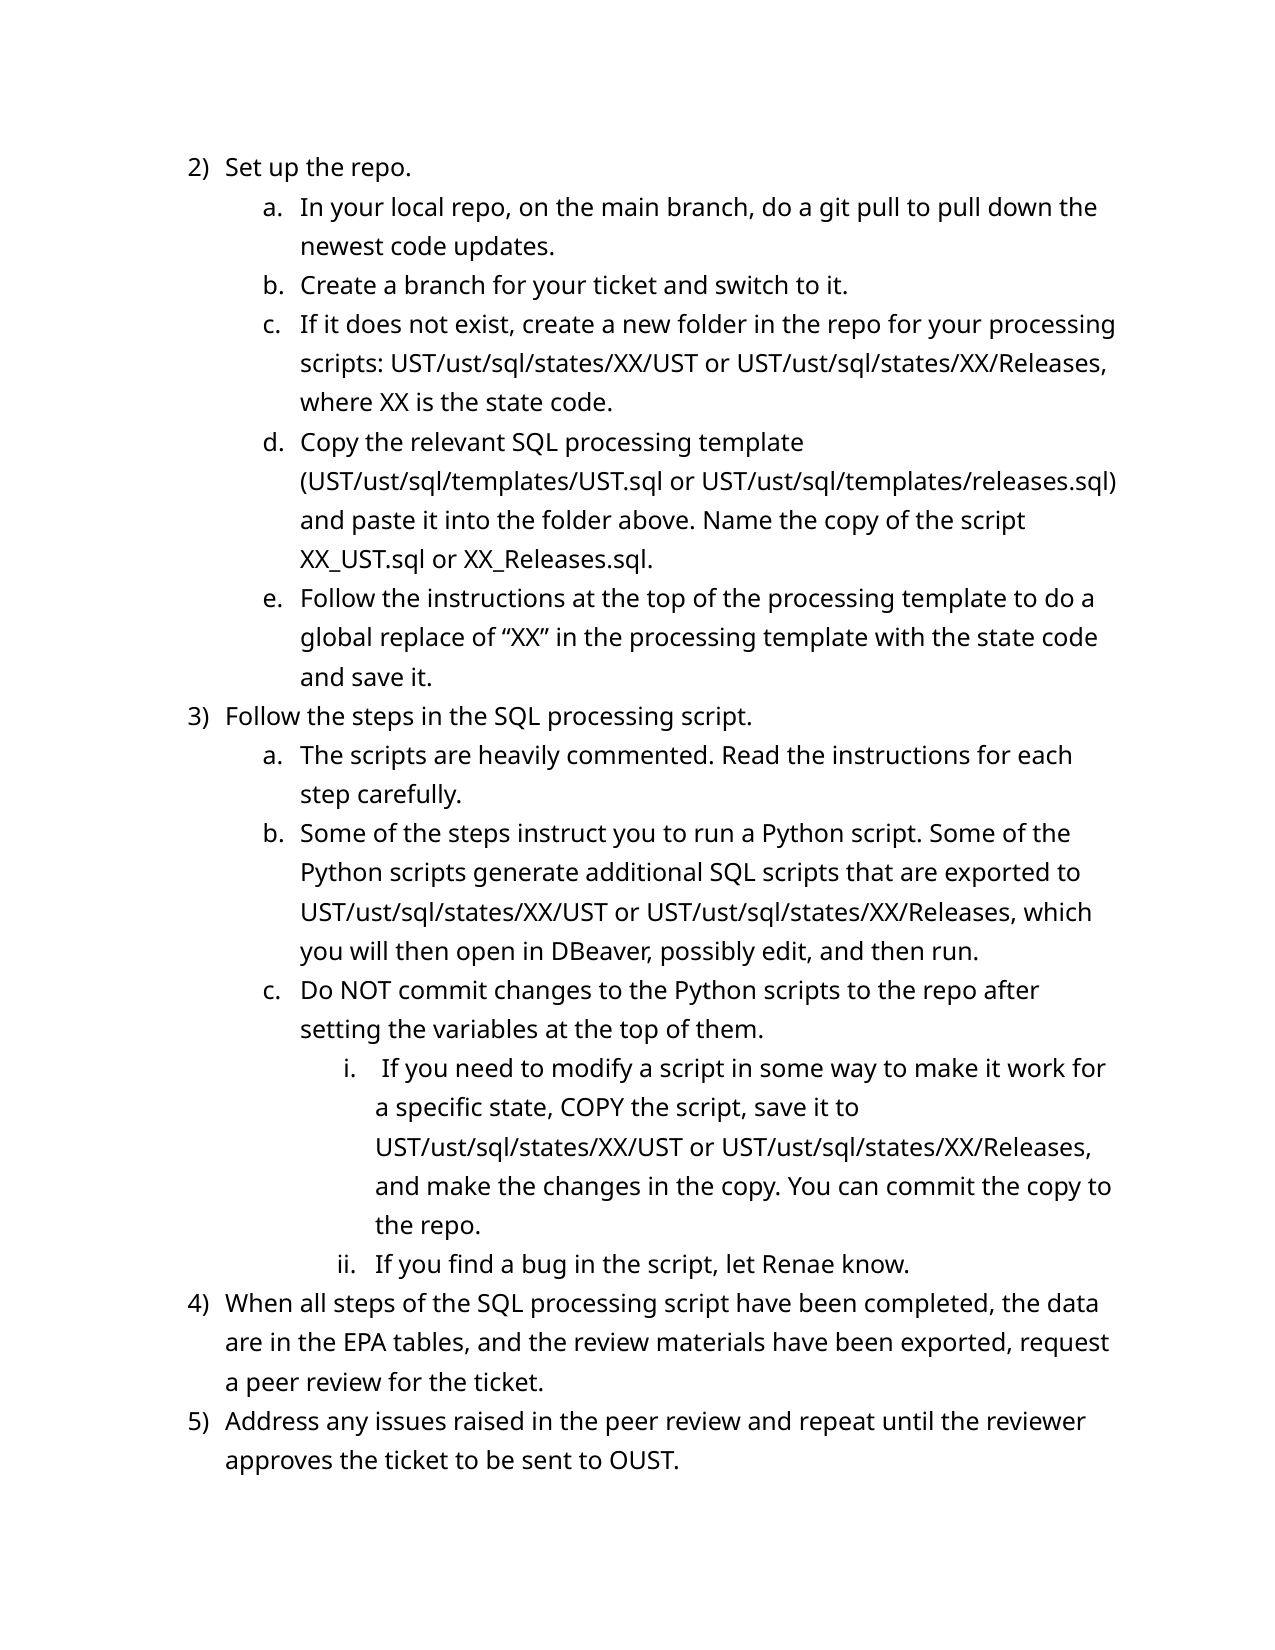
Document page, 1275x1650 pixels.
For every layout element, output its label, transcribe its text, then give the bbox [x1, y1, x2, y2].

list If you find a bug in the script, let Renae know. [356, 1247, 1125, 1281]
list In your local repo, on the main branch, do a git pull to pull down the newest code updates. [262, 189, 1125, 262]
list Some of the steps instruct you to run a Python script. Some of the Python scripts generate additional SQL scripts that are exported to UST/ust/sql/states/XX/UST or UST/ust/sql/states/XX/Releases, which you will then open in DBeaver, possibly edit, and then run. [262, 816, 1125, 967]
list Create a branch for your ticket and switch to it. [262, 267, 1125, 302]
list If you need to modify a script in some way to make it work for a specific state, COPY the script, save it to UST/ust/sql/states/XX/UST or UST/ust/sql/states/XX/Releases, and make the changes in the copy. You can commit the copy to the repo. [356, 1051, 1125, 1242]
list The scripts are heavily commented. Read the instructions for each step carefully. [262, 737, 1125, 811]
list Follow the steps in the SQL processing script. [187, 698, 1125, 732]
list Follow the instructions at the top of the processing template to do a global replace of “XX” in the processing template with the state code and save it. [262, 581, 1125, 693]
list Do NOT commit changes to the Python scripts to the repo after setting the variables at the top of them. [262, 972, 1125, 1046]
list When all steps of the SQL processing script have been completed, the data are in the EPA tables, and the review materials have been exported, request a peer review for the ticket. [187, 1286, 1125, 1398]
list Address any issues raised in the peer review and repeat until the reviewer approves the ticket to be sent to OUST. [187, 1403, 1125, 1477]
list If it does not exist, create a new folder in the repo for your processing scripts: UST/ust/sql/states/XX/UST or UST/ust/sql/states/XX/Releases, where XX is the state code. [262, 307, 1125, 419]
list Copy the relevant SQL processing template (UST/ust/sql/templates/UST.sql or UST/ust/sql/templates/releases.sql) and paste it into the folder above. Name the copy of the script XX_UST.sql or XX_Releases.sql. [262, 424, 1125, 576]
list Set up the repo. [187, 150, 1125, 184]
